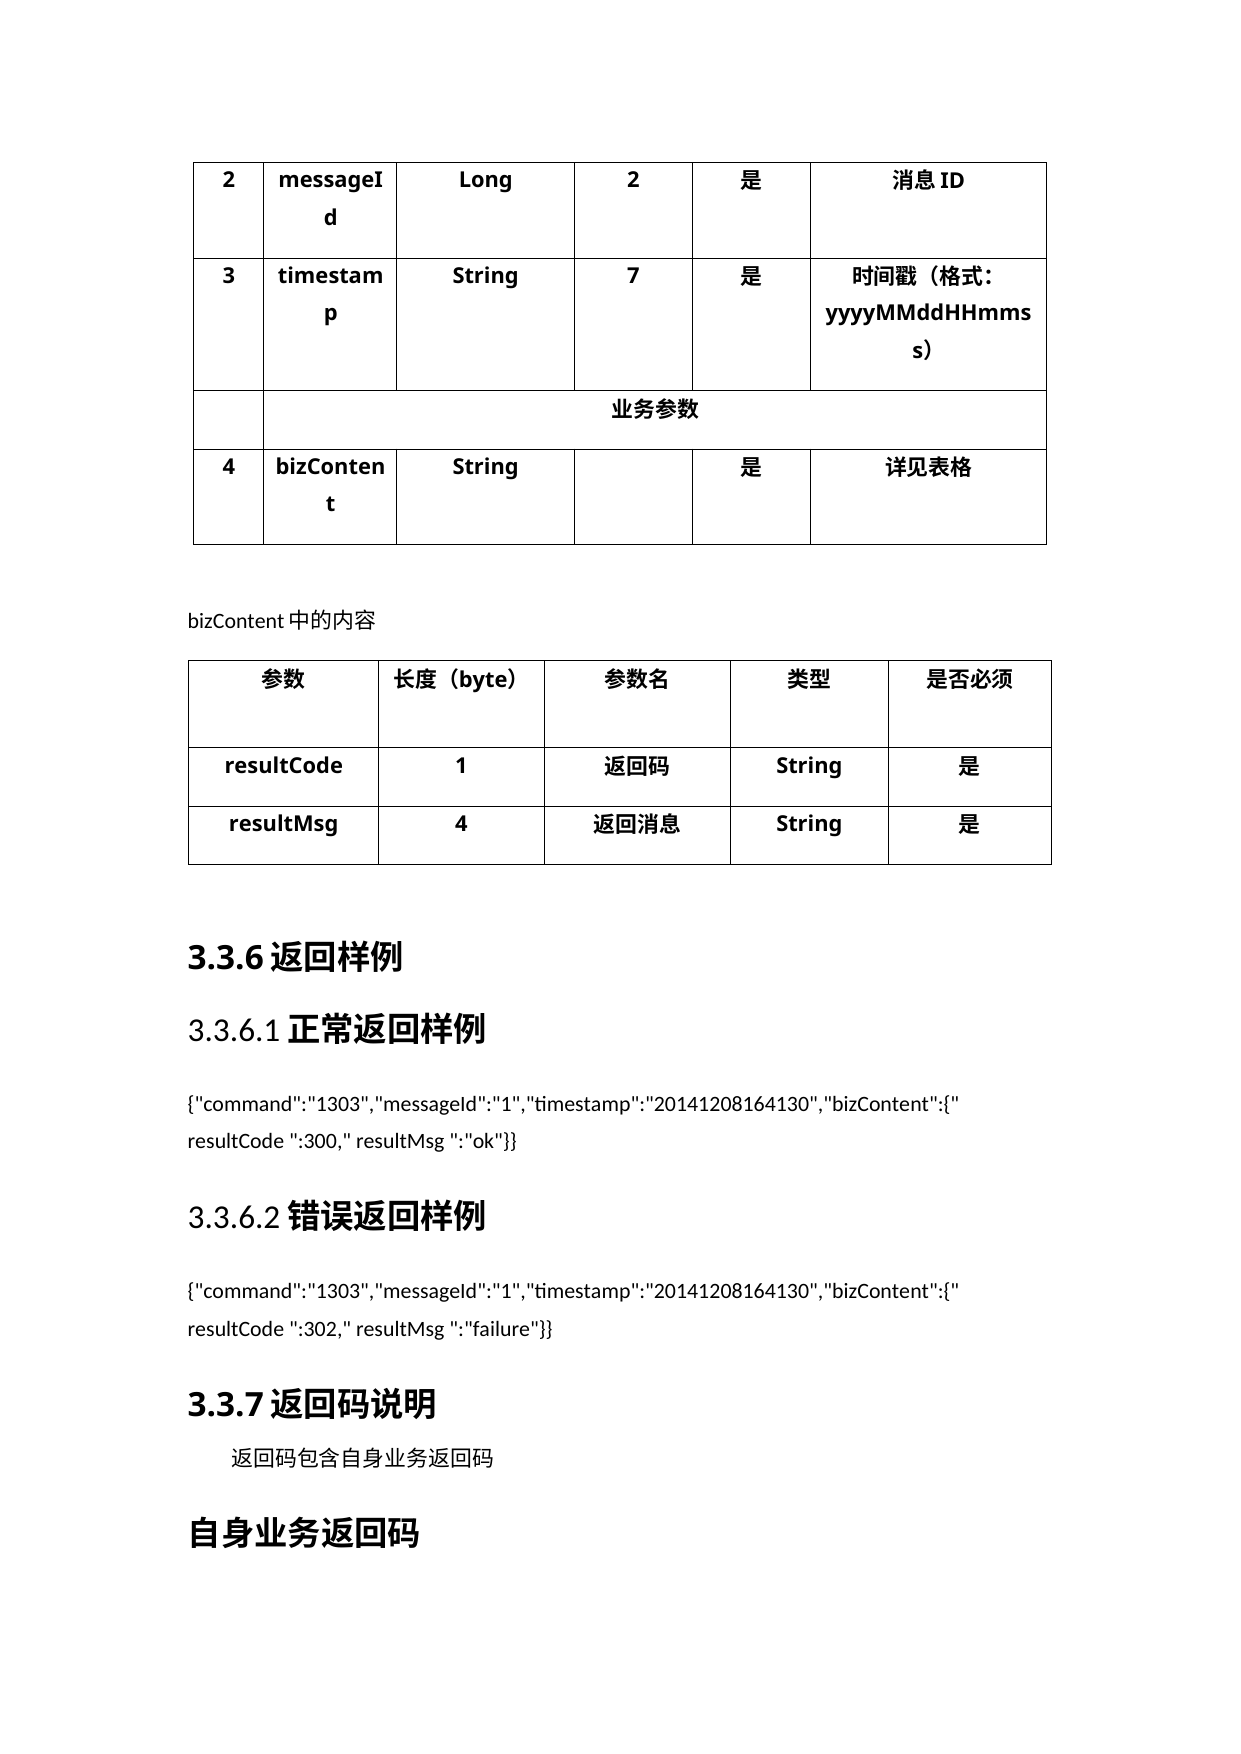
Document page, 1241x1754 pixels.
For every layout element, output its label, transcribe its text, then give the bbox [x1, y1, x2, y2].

text 3.3.6.2错误返回样例 [187, 1182, 1053, 1247]
table_cell 是 [693, 259, 810, 390]
text {"command":"1303","messageId":"1","timestamp":"20141208164130","bizContent":{" resultCode ":300," resultMsg ":"ok"}} [187, 1087, 1053, 1157]
table_cell 7 [575, 259, 692, 390]
table_cell [194, 391, 263, 448]
subtitle 3.3.6返回样例 [187, 923, 1053, 988]
table_cell 是 [693, 163, 810, 257]
table_cell [575, 450, 692, 544]
table_cell Long [397, 163, 574, 257]
table_cell 是 [889, 807, 1051, 864]
table_header 参数 [189, 661, 378, 747]
table_cell 2 [575, 163, 692, 257]
table_cell 2 [194, 163, 263, 257]
text 自身业务返回码 [187, 1498, 1053, 1563]
table_cell 1 [379, 748, 544, 806]
table_cell String [731, 748, 888, 806]
table_cell timestamp [264, 259, 396, 390]
table_header 类型 [731, 661, 888, 747]
table_cell 3 [194, 259, 263, 390]
table_cell String [731, 807, 888, 864]
table_cell 返回码 [545, 748, 730, 806]
table_cell messageId [264, 163, 396, 257]
subtitle 3.3.7返回码说明 [187, 1369, 1053, 1434]
table_cell String [397, 259, 574, 390]
table_header 长度（byte） [379, 661, 544, 747]
table_cell String [397, 450, 574, 544]
table_cell resultMsg [189, 807, 378, 864]
text {"command":"1303","messageId":"1","timestamp":"20141208164130","bizContent":{" resultCode ":302," resultMsg ":"failure"}} [187, 1274, 1053, 1344]
table_cell 时间戳（格式：yyyyMMddHHmmss） [811, 259, 1046, 390]
table_cell resultCode [189, 748, 378, 806]
text 返回码包含自身业务返回码 [187, 1440, 1053, 1473]
table_header 是否必须 [889, 661, 1051, 747]
table_cell 消息ID [811, 163, 1046, 257]
table_cell 是 [889, 748, 1051, 806]
table_cell 4 [194, 450, 263, 544]
table_cell 业务参数 [264, 391, 1046, 448]
table_cell 4 [379, 807, 544, 864]
table_cell 返回消息 [545, 807, 730, 864]
table_cell bizContent [264, 450, 396, 544]
table_cell 详见表格 [811, 450, 1046, 544]
table_header 参数名 [545, 661, 730, 747]
text bizContent中的内容 [187, 602, 1053, 635]
table_cell 是 [693, 450, 810, 544]
text 3.3.6.1正常返回样例 [187, 994, 1053, 1059]
